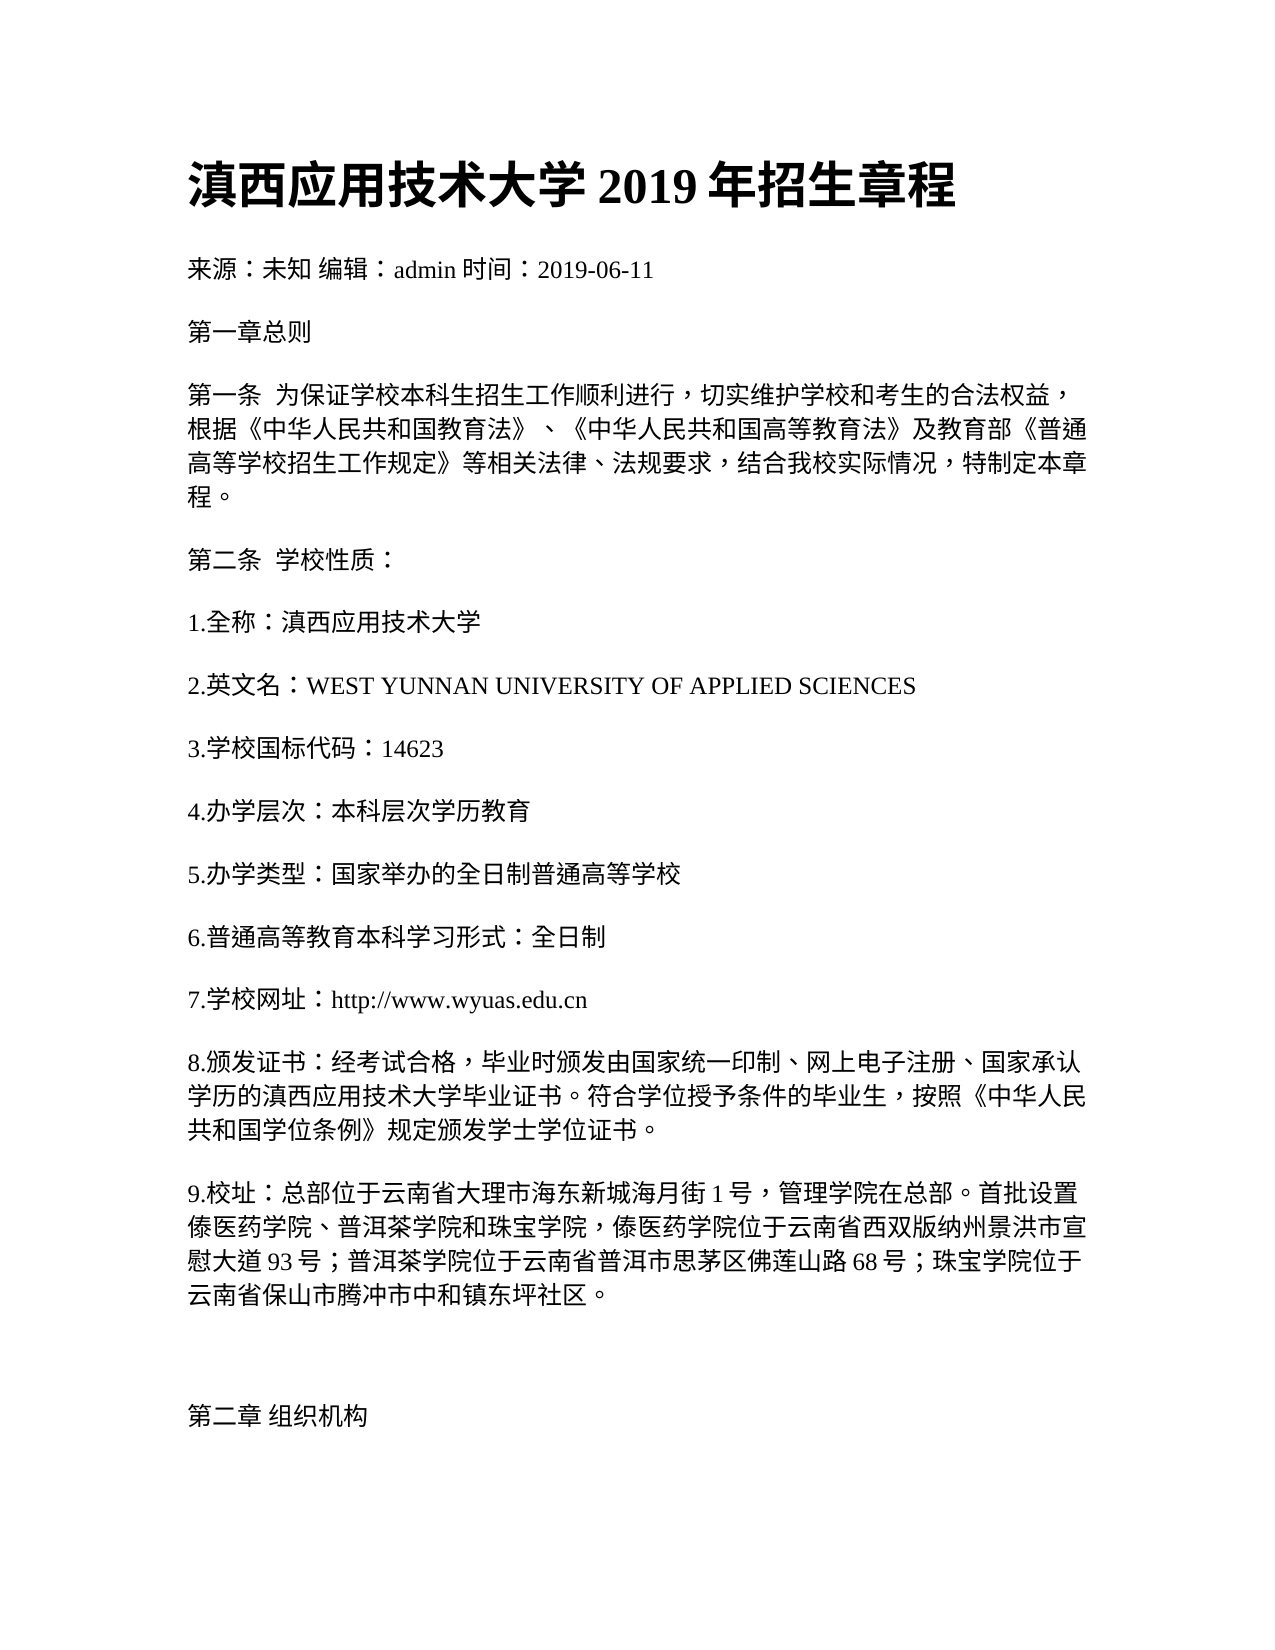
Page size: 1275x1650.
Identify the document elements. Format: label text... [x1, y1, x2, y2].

text 第二章 组织机构 [187, 1398, 1087, 1432]
text 4.办学层次：本科层次学历教育 [187, 793, 1087, 828]
text 7.学校网址：http://www.wyuas.edu.cn [187, 982, 1087, 1016]
text 5.办学类型：国家举办的全日制普通高等学校 [187, 856, 1087, 890]
text 1.全称：滇西应用技术大学 [187, 605, 1087, 639]
text 来源：未知 编辑：admin 时间：2019-06-11 [187, 252, 1087, 286]
subtitle 滇西应用技术大学2019年招生章程 [187, 150, 1087, 218]
text 第二条 学校性质： [187, 542, 1087, 576]
text 3.学校国标代码：14623 [187, 731, 1087, 765]
text 2.英文名：WEST YUNNAN UNIVERSITY OF APPLIED SCIENCES [187, 668, 1087, 702]
text 9.校址：总部位于云南省大理市海东新城海月街1号，管理学院在总部。首批设置傣医药学院、普洱茶学院和珠宝学院，傣医药学院位于云南省西双版纳州景洪市宣慰大道93号；普洱茶学院位于云南省普洱市思茅区佛莲山路68号；珠宝学院位于云南省保山市腾冲市中和镇东坪社区。 [187, 1176, 1087, 1312]
text 第一章总则 [187, 314, 1087, 348]
text 第一条 为保证学校本科生招生工作顺利进行，切实维护学校和考生的合法权益，根据《中华人民共和国教育法》、《中华人民共和国高等教育法》及教育部《普通高等学校招生工作规定》等相关法律、法规要求，结合我校实际情况，特制定本章程。 [187, 377, 1087, 513]
text 8.颁发证书：经考试合格，毕业时颁发由国家统一印制、网上电子注册、国家承认学历的滇西应用技术大学毕业证书。符合学位授予条件的毕业生，按照《中华人民共和国学位条例》规定颁发学士学位证书。 [187, 1045, 1087, 1147]
text 6.普通高等教育本科学习形式：全日制 [187, 919, 1087, 953]
